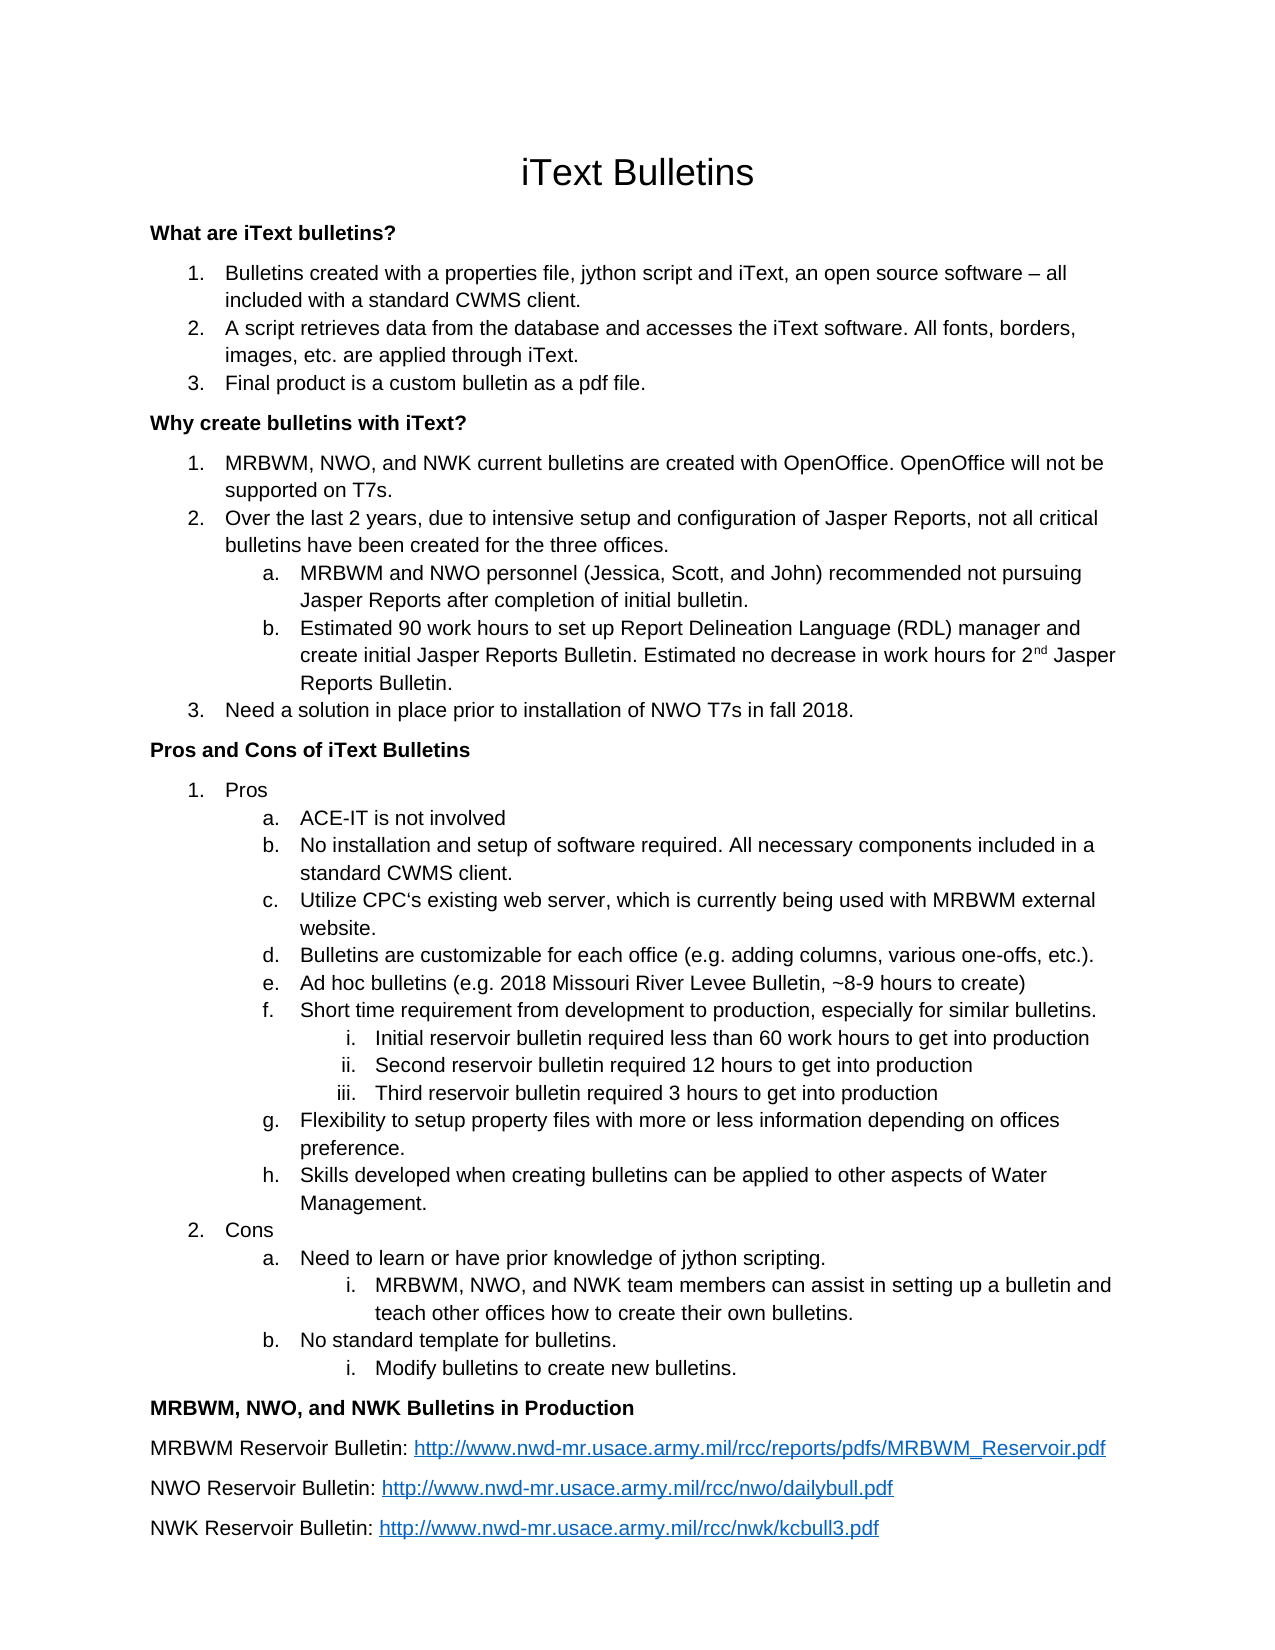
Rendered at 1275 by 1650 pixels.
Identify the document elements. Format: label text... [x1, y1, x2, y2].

list Initial reservoir bulletin required less than 60 work hours to get into production [356, 1025, 1125, 1049]
text Pros and Cons of iText Bulletins [150, 738, 1125, 762]
list Third reservoir bulletin required 3 hours to get into production [356, 1080, 1125, 1104]
list Ad hoc bulletins (e.g. 2018 Missouri River Levee Bulletin, ~8-9 hours to create) [262, 970, 1125, 994]
list A script retrieves data from the database and accesses the iText software. All fonts, borders, images, etc. are applied through iText. [187, 315, 1125, 367]
list Bulletins created with a properties file, jython script and iText, an open source software – all included with a standard CWMS client. [187, 260, 1125, 312]
text NWO Reservoir Bulletin: http://www.nwd-mr.usace.army.mil/rcc/nwo/dailybull.pdf [150, 1475, 1125, 1499]
list Flexibility to setup property files with more or less information depending on offices preference. [262, 1108, 1125, 1159]
list Pros [187, 778, 1125, 802]
list ACE-IT is not involved [262, 805, 1125, 829]
list MRBWM, NWO, and NWK team members can assist in setting up a bulletin and teach other offices how to create their own bulletins. [356, 1273, 1125, 1324]
list Cons [187, 1218, 1125, 1242]
list Utilize CPC‘s existing web server, which is currently being used with MRBWM external website. [262, 888, 1125, 939]
list No standard template for bulletins. [262, 1328, 1125, 1352]
text MRBWM Reservoir Bulletin: http://www.nwd-mr.usace.army.mil/rcc/reports/pdfs/MRBWM_Reservoir.pdf [150, 1435, 1125, 1459]
list Short time requirement from development to production, especially for similar bulletins. [262, 998, 1125, 1022]
list MRBWM and NWO personnel (Jessica, Scott, and John) recommended not pursuing Jasper Reports after completion of initial bulletin. [262, 560, 1125, 612]
text iText Bulletins [150, 150, 1125, 193]
list Final product is a custom bulletin as a pdf file. [187, 370, 1125, 394]
text What are iText bulletins? [150, 220, 1125, 244]
list MRBWM, NWO, and NWK current bulletins are created with OpenOffice. OpenOffice will not be supported on T7s. [187, 450, 1125, 502]
list Over the last 2 years, due to intensive setup and configuration of Jasper Reports, not all critical bulletins have been created for the three offices. [187, 505, 1125, 557]
list Bulletins are customizable for each office (e.g. adding columns, various one-offs, etc.). [262, 943, 1125, 967]
list Modify bulletins to create new bulletins. [356, 1355, 1125, 1379]
text NWK Reservoir Bulletin: http://www.nwd-mr.usace.army.mil/rcc/nwk/kcbull3.pdf [150, 1515, 1125, 1539]
list Skills developed when creating bulletins can be applied to other aspects of Water Management. [262, 1163, 1125, 1214]
list Need to learn or have prior knowledge of jython scripting. [262, 1245, 1125, 1269]
text Why create bulletins with iText? [150, 410, 1125, 434]
list Estimated 90 work hours to set up Report Delineation Language (RDL) manager and create initial Jasper Reports Bulletin. Estimated no decrease in work hours for 2nd Jasper Reports Bulletin. [262, 615, 1125, 694]
text MRBWM, NWO, and NWK Bulletins in Production [150, 1395, 1125, 1419]
list No installation and setup of software required. All necessary components included in a standard CWMS client. [262, 833, 1125, 884]
list Need a solution in place prior to installation of NWO T7s in fall 2018. [187, 698, 1125, 722]
list Second reservoir bulletin required 12 hours to get into production [356, 1053, 1125, 1077]
